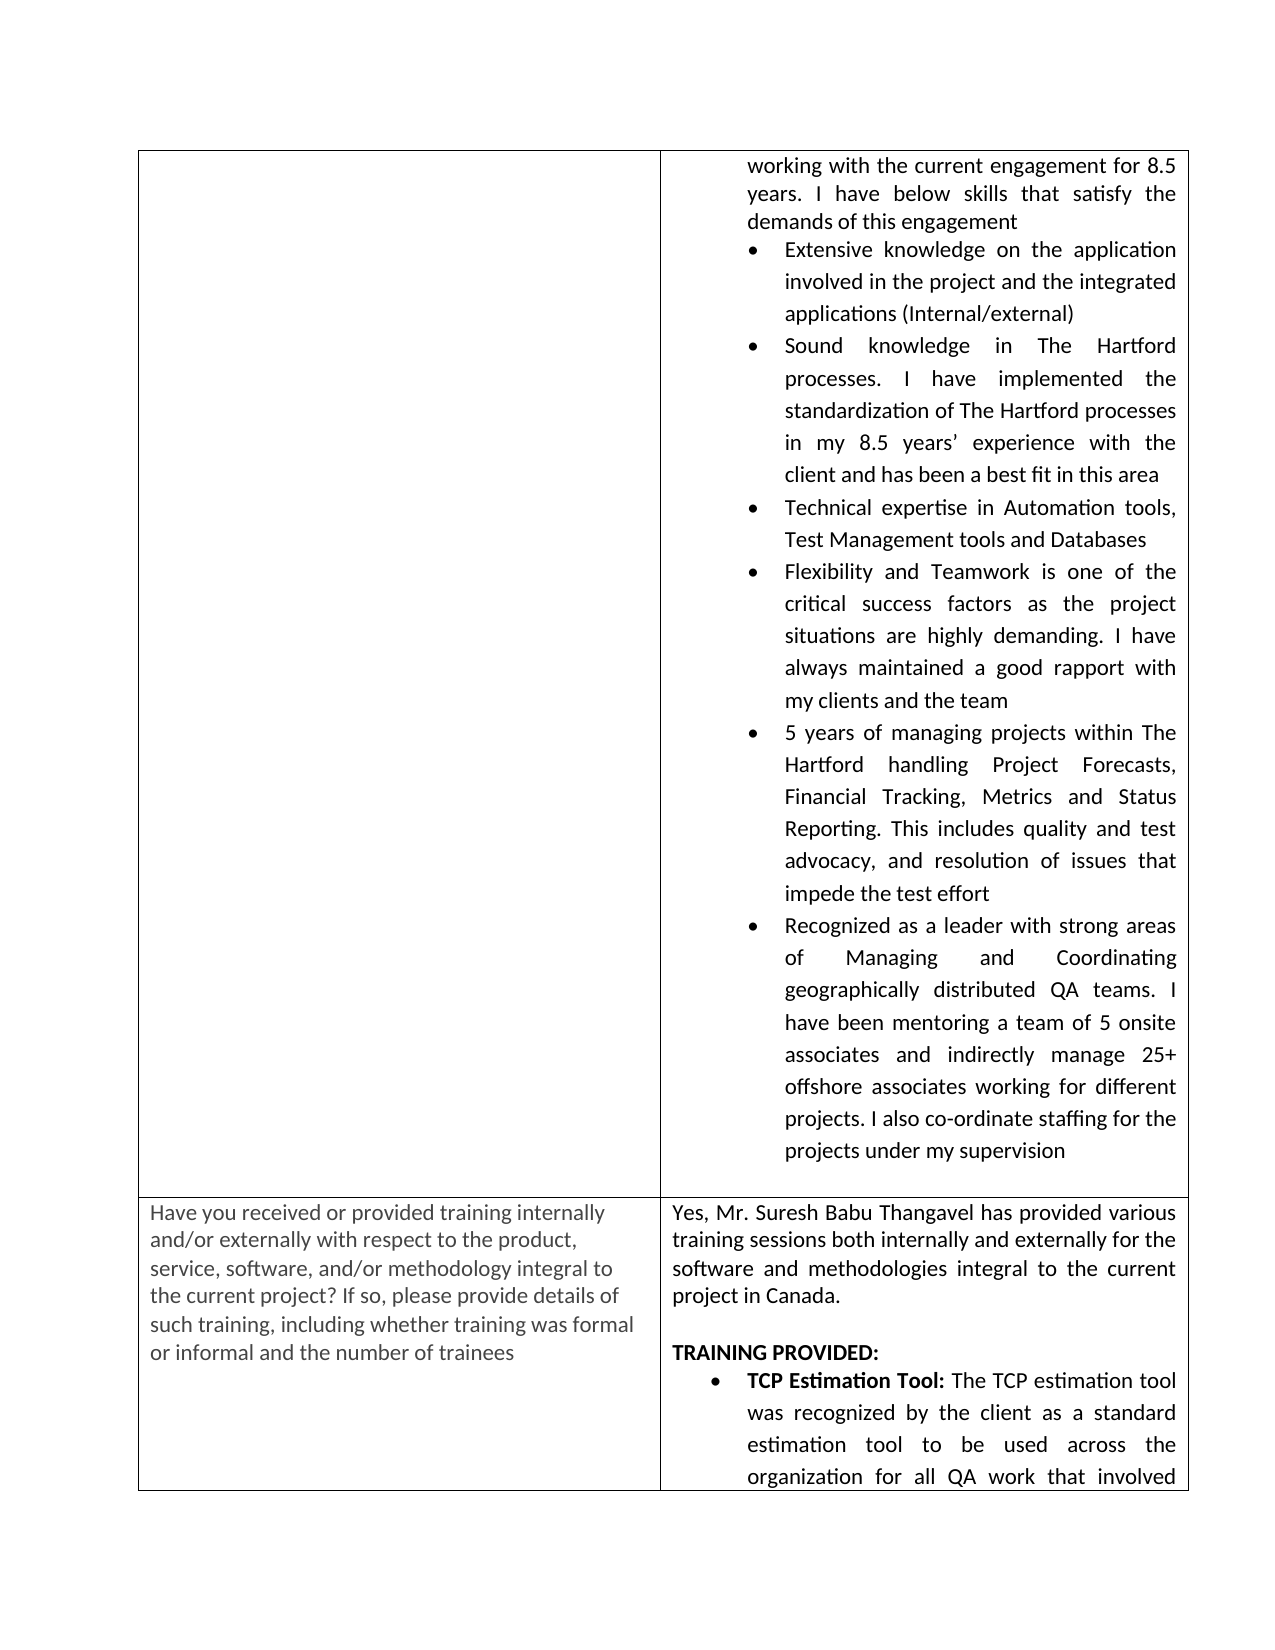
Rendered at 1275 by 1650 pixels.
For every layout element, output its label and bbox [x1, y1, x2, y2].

table_cell [139, 1198, 660, 1490]
table_cell [661, 151, 1188, 1197]
table_cell [661, 1198, 1188, 1490]
table_cell [139, 151, 660, 1197]
